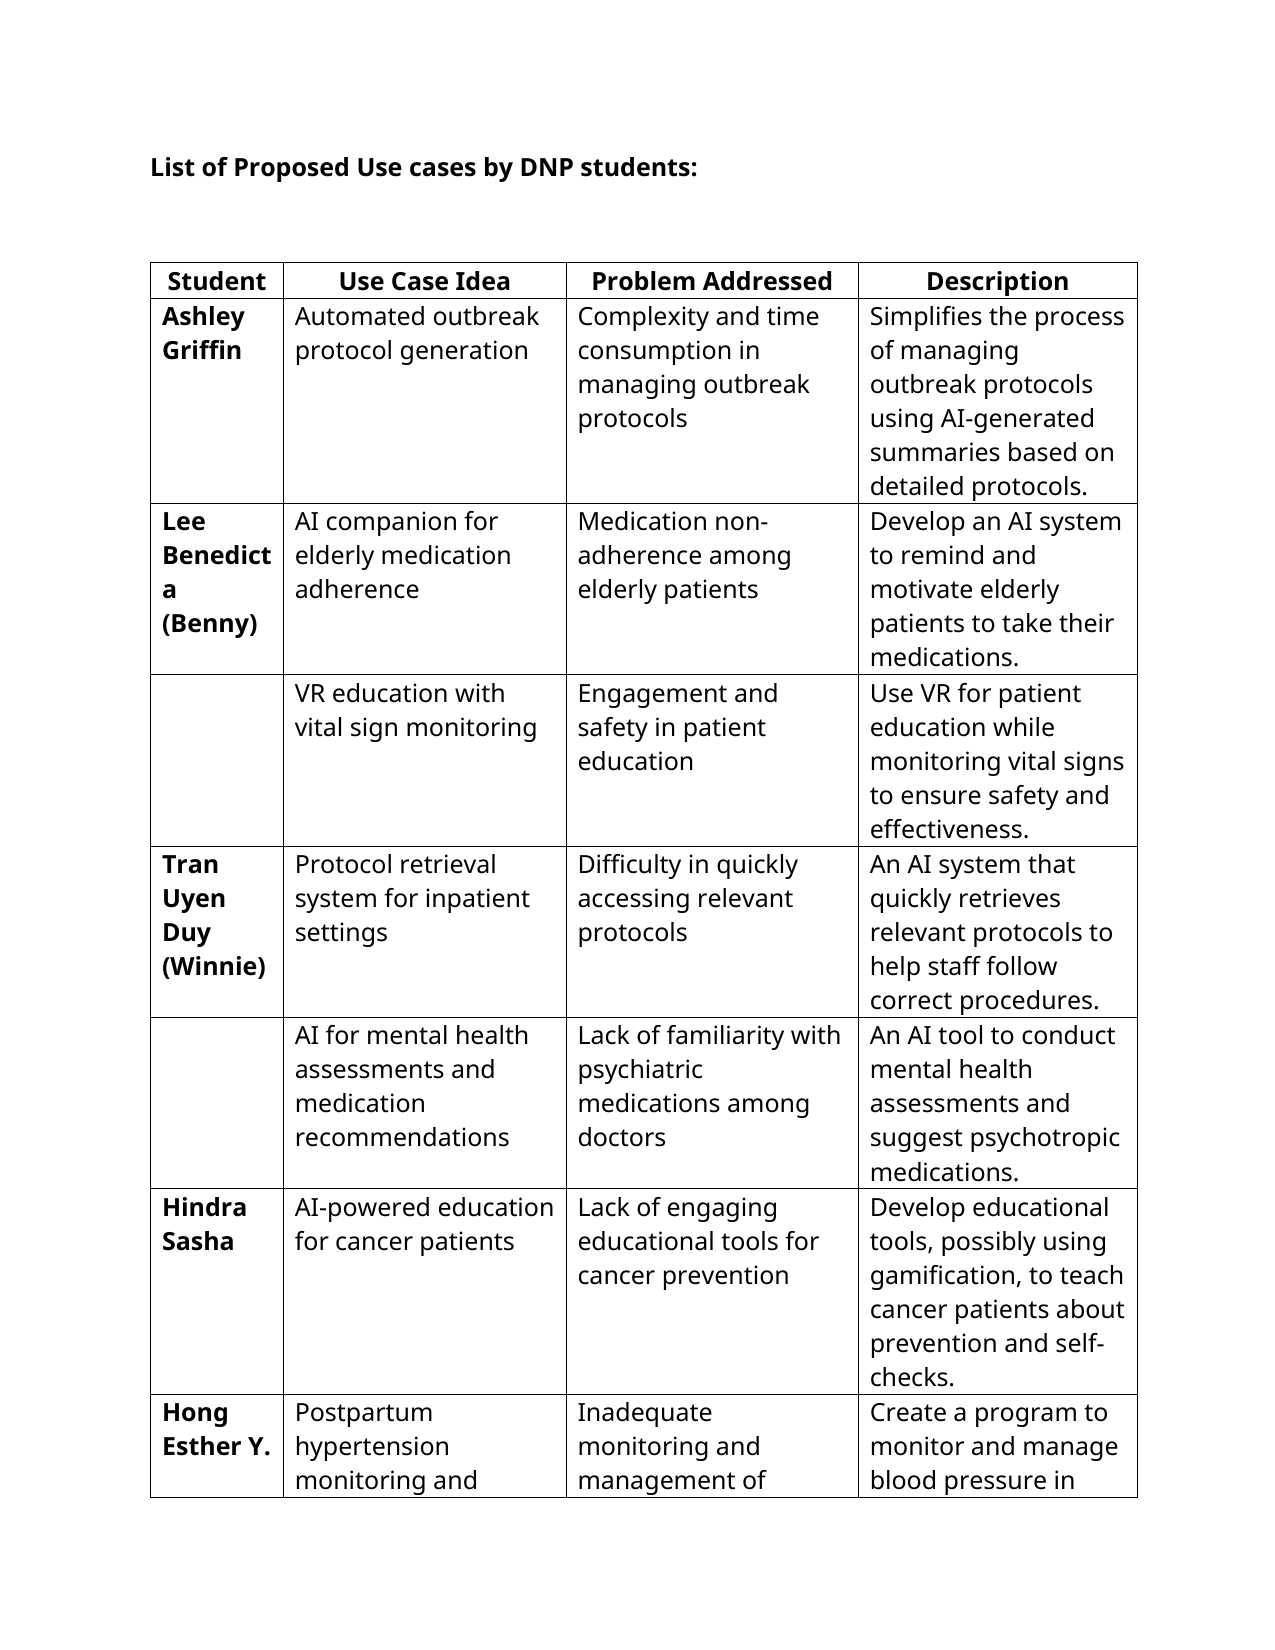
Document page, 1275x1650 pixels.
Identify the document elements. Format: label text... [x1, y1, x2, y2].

table_cell Difficulty in quickly accessing relevant protocols [567, 847, 858, 1017]
table_cell Simplifies the process of managing outbreak protocols using AI-generated summaries based on detailed protocols. [859, 299, 1137, 503]
table_cell Develop an AI system to remind and motivate elderly patients to take their medications. [859, 504, 1137, 674]
text List of Proposed Use cases by DNP students: [150, 150, 1125, 184]
table_cell Medication non-adherence among elderly patients [567, 504, 858, 674]
table_header Description [859, 263, 1137, 297]
table_cell Hindra Sasha [151, 1189, 283, 1394]
table_cell Lack of familiarity with psychiatric medications among doctors [567, 1018, 858, 1188]
table_cell Lee Benedicta (Benny) [151, 504, 283, 674]
table_cell An AI tool to conduct mental health assessments and suggest psychotropic medications. [859, 1018, 1137, 1188]
table_cell Engagement and safety in patient education [567, 675, 858, 846]
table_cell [284, 1395, 566, 1497]
table_cell AI for mental health assessments and medication recommendations [284, 1018, 566, 1188]
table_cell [567, 1395, 858, 1497]
table_header Use Case Idea [284, 263, 566, 297]
table_cell Use VR for patient education while monitoring vital signs to ensure safety and effectiveness. [859, 675, 1137, 846]
table_cell An AI system that quickly retrieves relevant protocols to help staff follow correct procedures. [859, 847, 1137, 1017]
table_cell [859, 1395, 1137, 1497]
table_cell AI-powered education for cancer patients [284, 1189, 566, 1394]
table_header Student [151, 263, 283, 297]
table_header Problem Addressed [567, 263, 858, 297]
table_cell AI companion for elderly medication adherence [284, 504, 566, 674]
table_cell VR education with vital sign monitoring [284, 675, 566, 846]
table_cell [151, 1018, 283, 1188]
table_cell Develop educational tools, possibly using gamification, to teach cancer patients about prevention and self-checks. [859, 1189, 1137, 1394]
table_cell Ashley Griffin [151, 299, 283, 503]
table_cell Tran Uyen Duy (Winnie) [151, 847, 283, 1017]
table_cell Protocol retrieval system for inpatient settings [284, 847, 566, 1017]
table_cell Complexity and time consumption in managing outbreak protocols [567, 299, 858, 503]
table_cell Hong Esther Y. [151, 1395, 283, 1497]
table_cell Lack of engaging educational tools for cancer prevention [567, 1189, 858, 1394]
table_cell Automated outbreak protocol generation [284, 299, 566, 503]
table_cell [151, 675, 283, 846]
